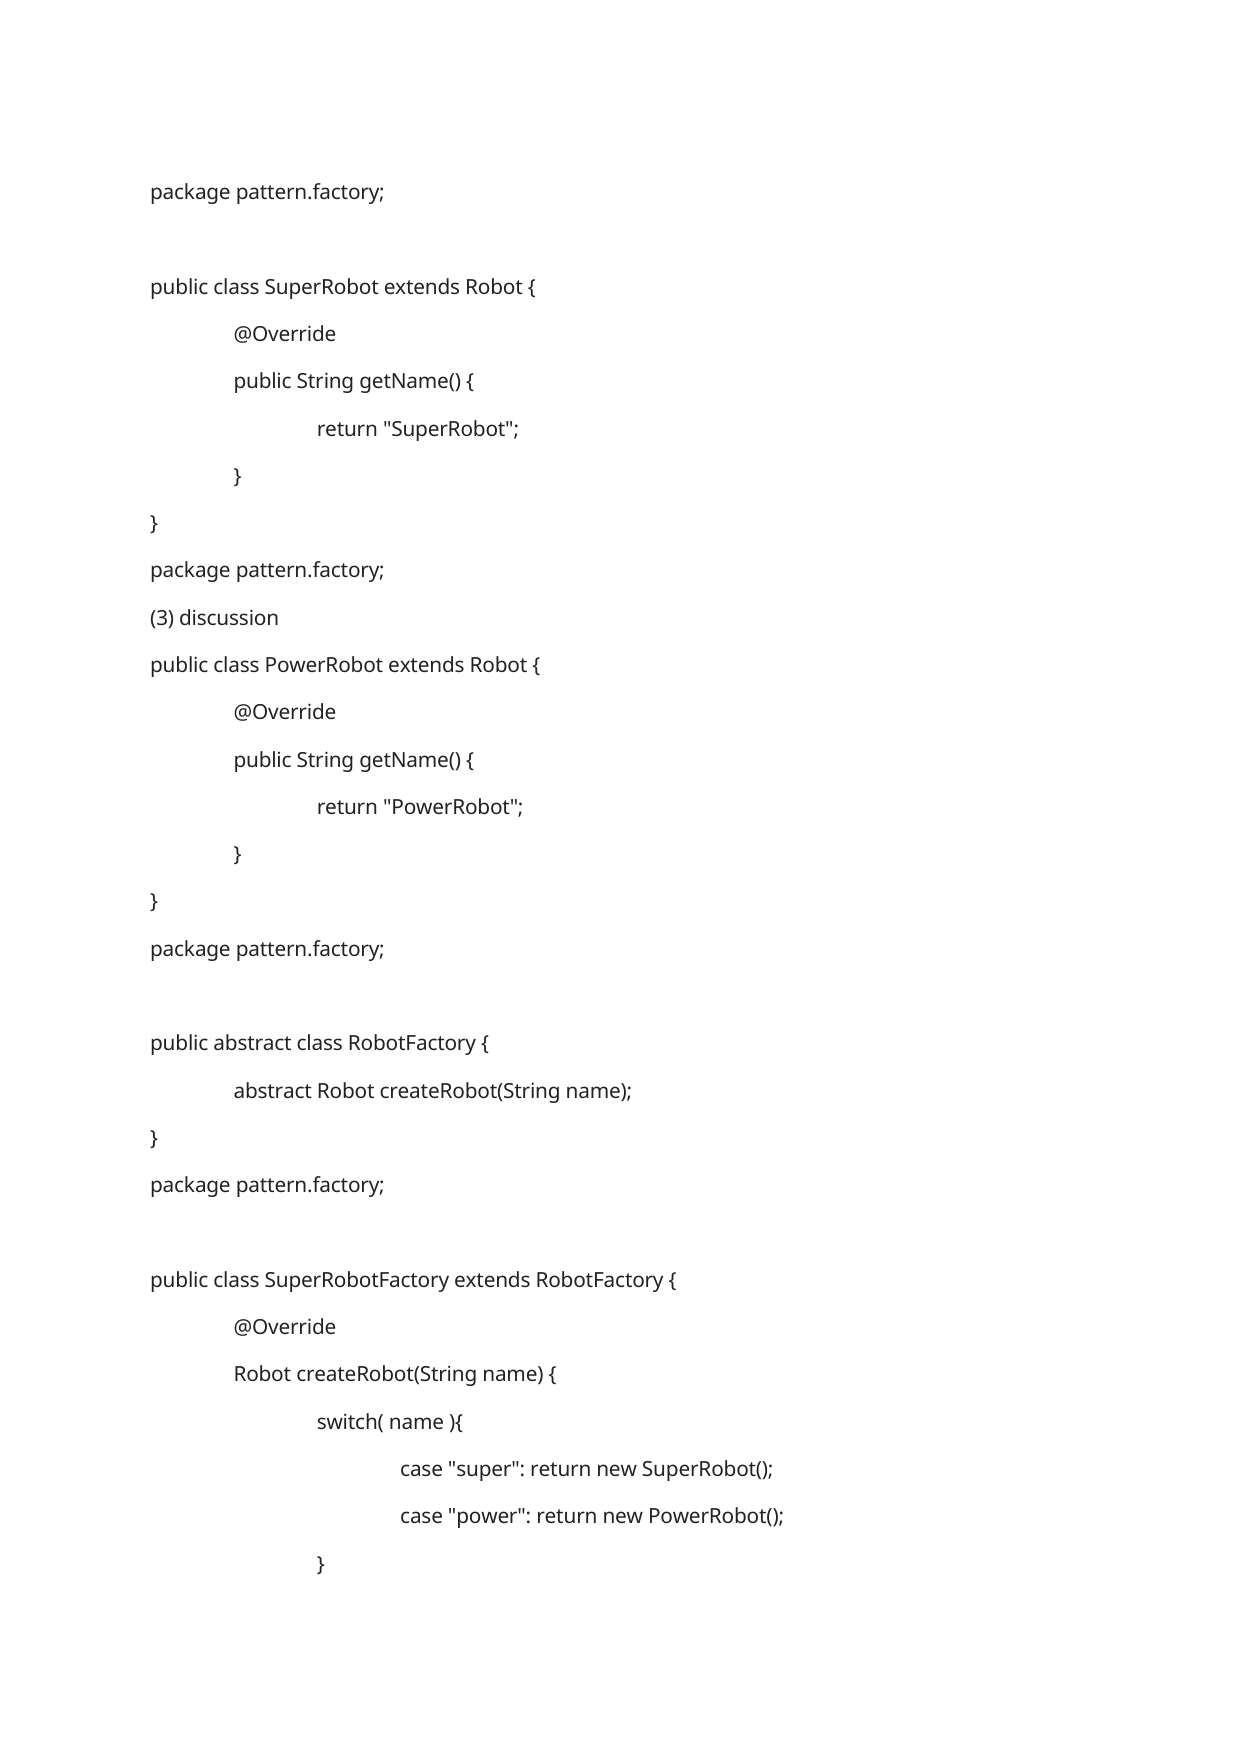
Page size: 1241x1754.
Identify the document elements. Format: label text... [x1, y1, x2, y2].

text Robot createRobot(String name) { [150, 1359, 1090, 1388]
text public class PowerRobot extends Robot { [150, 650, 1090, 678]
text public String getName() { [150, 745, 1090, 773]
text @Override [150, 319, 1090, 347]
text return "SuperRobot"; [150, 414, 1090, 442]
text abstract Robot createRobot(String name); [150, 1076, 1090, 1104]
text } [150, 461, 1090, 489]
text public class SuperRobotFactory extends RobotFactory { [150, 1265, 1090, 1293]
text (3) discussion [150, 603, 1090, 631]
text public class SuperRobot extends Robot { [150, 272, 1090, 300]
text case "super": return new SuperRobot(); [150, 1454, 1090, 1482]
text return "PowerRobot"; [150, 792, 1090, 820]
text public String getName() { [150, 366, 1090, 395]
text } [150, 839, 1090, 868]
text case "power": return new PowerRobot(); [150, 1501, 1090, 1530]
text } [150, 1549, 1090, 1577]
text package pattern.factory; [150, 934, 1090, 962]
text } [150, 508, 1090, 537]
text public abstract class RobotFactory { [150, 1028, 1090, 1057]
text } [150, 1123, 1090, 1151]
text } [150, 887, 1090, 915]
text package pattern.factory; [150, 556, 1090, 584]
text @Override [150, 1312, 1090, 1341]
text package pattern.factory; [150, 177, 1090, 206]
text @Override [150, 697, 1090, 726]
text package pattern.factory; [150, 1170, 1090, 1199]
text switch( name ){ [150, 1407, 1090, 1435]
